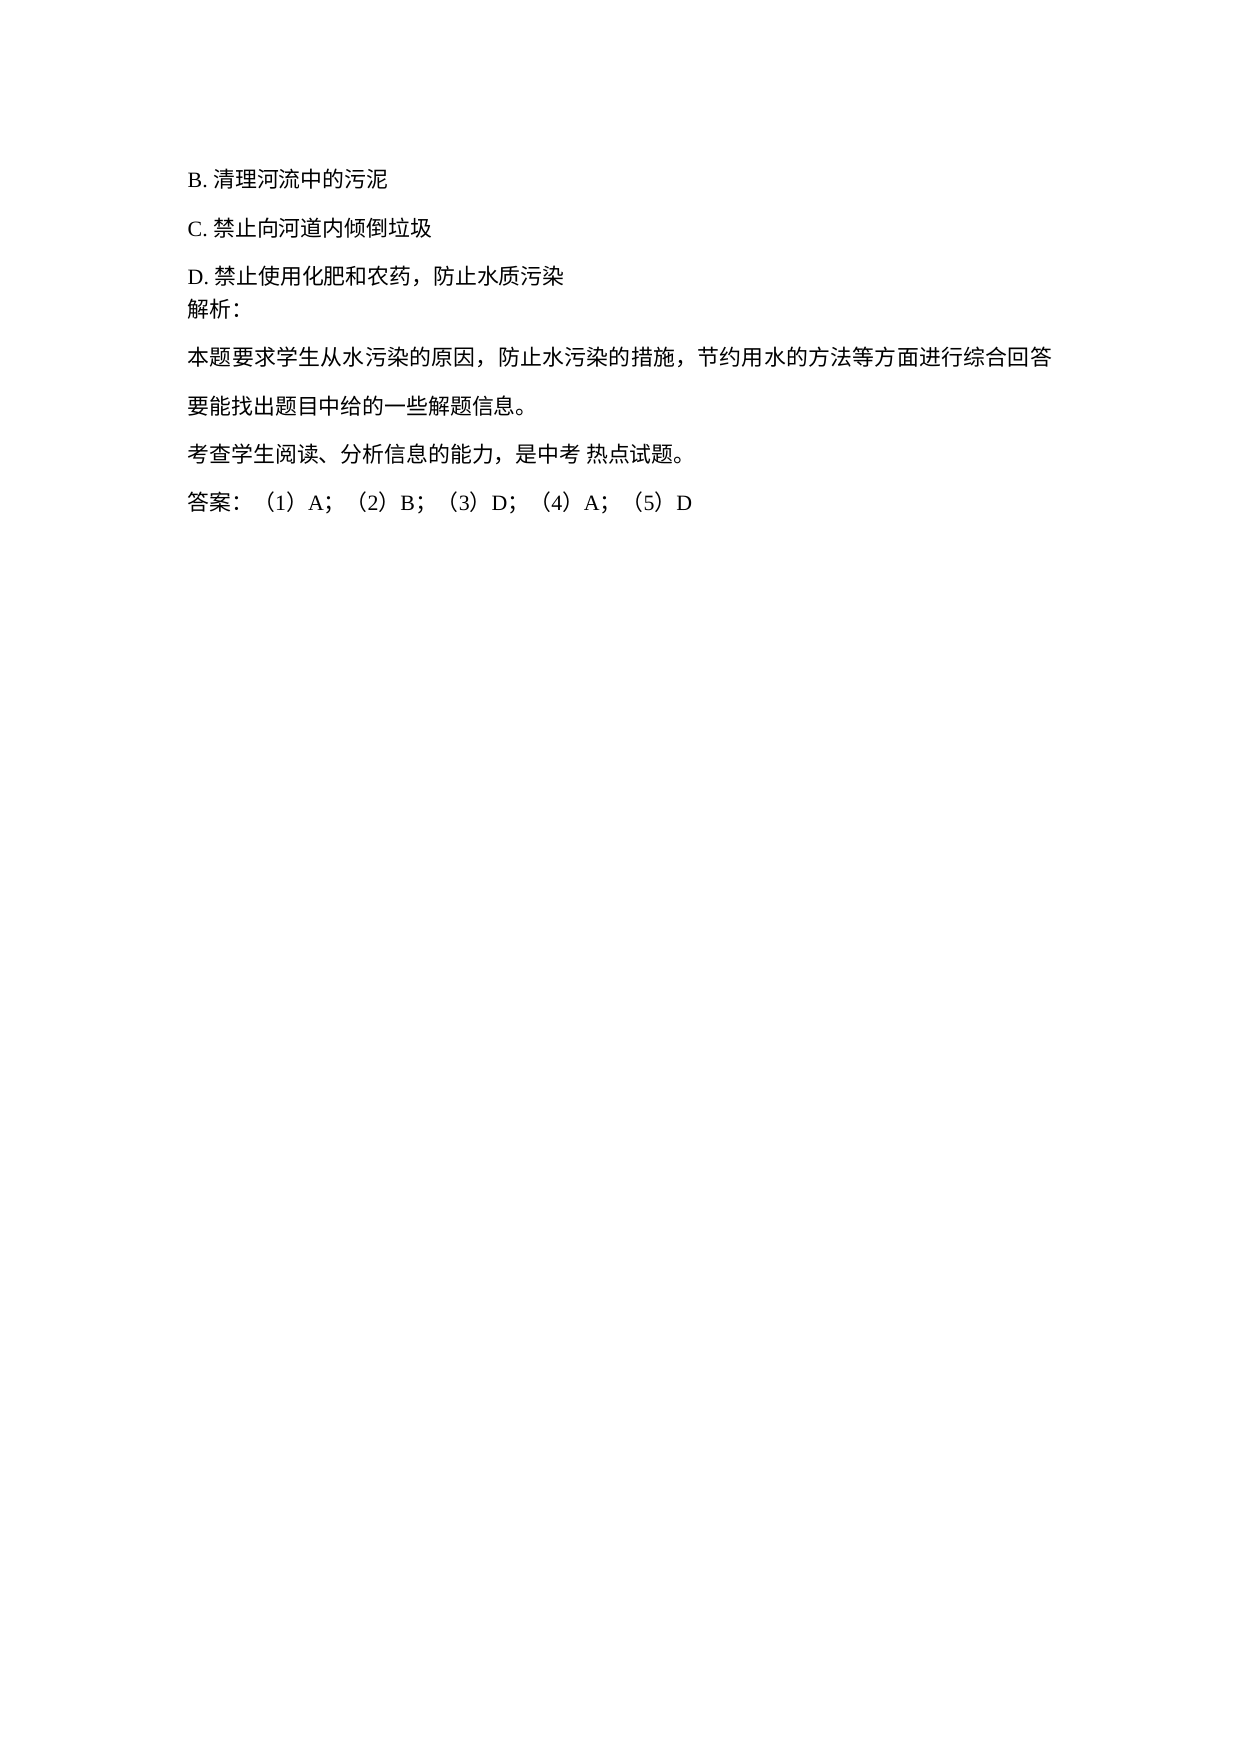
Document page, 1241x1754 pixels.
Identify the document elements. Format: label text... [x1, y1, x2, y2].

text D. 禁止使用化肥和农药，防止水质污染 [187, 259, 1053, 291]
text C. 禁止向河道内倾倒垃圾 [187, 210, 1053, 243]
text 本题要求学生从水污染的原因，防止水污染的措施，节约用水的方法等方面进行综合回答，要能找出题目中给的一些解题信息。 [187, 339, 1053, 421]
text B. 清理河流中的污泥 [187, 162, 1053, 194]
text 答案：（1）A；（2）B；（3）D；（4）A；（5）D [187, 485, 1053, 517]
text 考查学生阅读、分析信息的能力，是中考 热点试题。 [187, 437, 1053, 469]
text 解析： [187, 291, 1053, 324]
